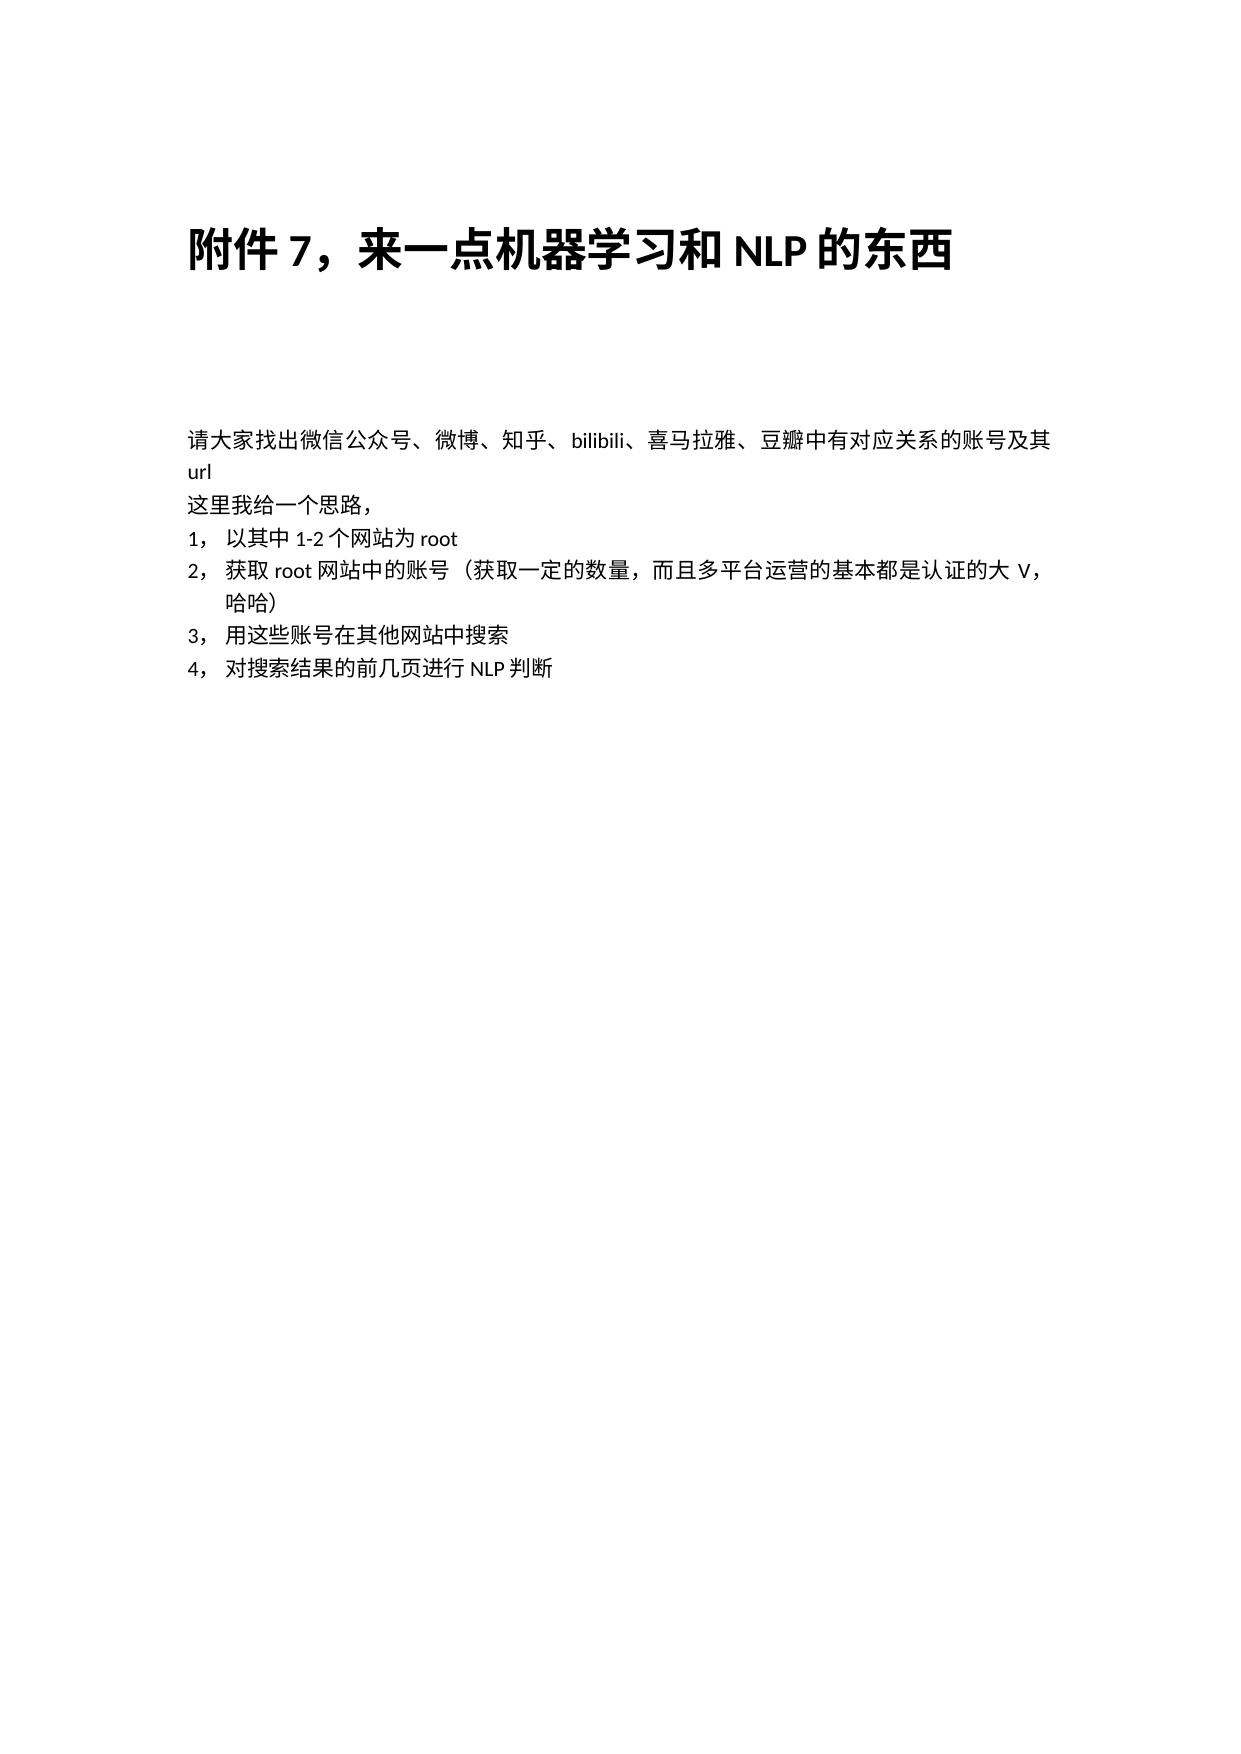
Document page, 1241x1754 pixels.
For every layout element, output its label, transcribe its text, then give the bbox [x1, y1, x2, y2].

text 这里我给一个思路， [187, 488, 1053, 520]
text 请大家找出微信公众号、微博、知乎、bilibili、喜马拉雅、豆瓣中有对应关系的账号及其url [187, 423, 1053, 488]
list 获取root网站中的账号（获取一定的数量，而且多平台运营的基本都是认证的大V，哈哈） [187, 553, 1053, 618]
list 用这些账号在其他网站中搜索 [187, 618, 1053, 650]
subtitle 附件7，来一点机器学习和NLP的东西 [187, 197, 1053, 295]
list 对搜索结果的前几页进行NLP判断 [187, 650, 1053, 683]
list 以其中1-2个网站为root [187, 520, 1053, 553]
